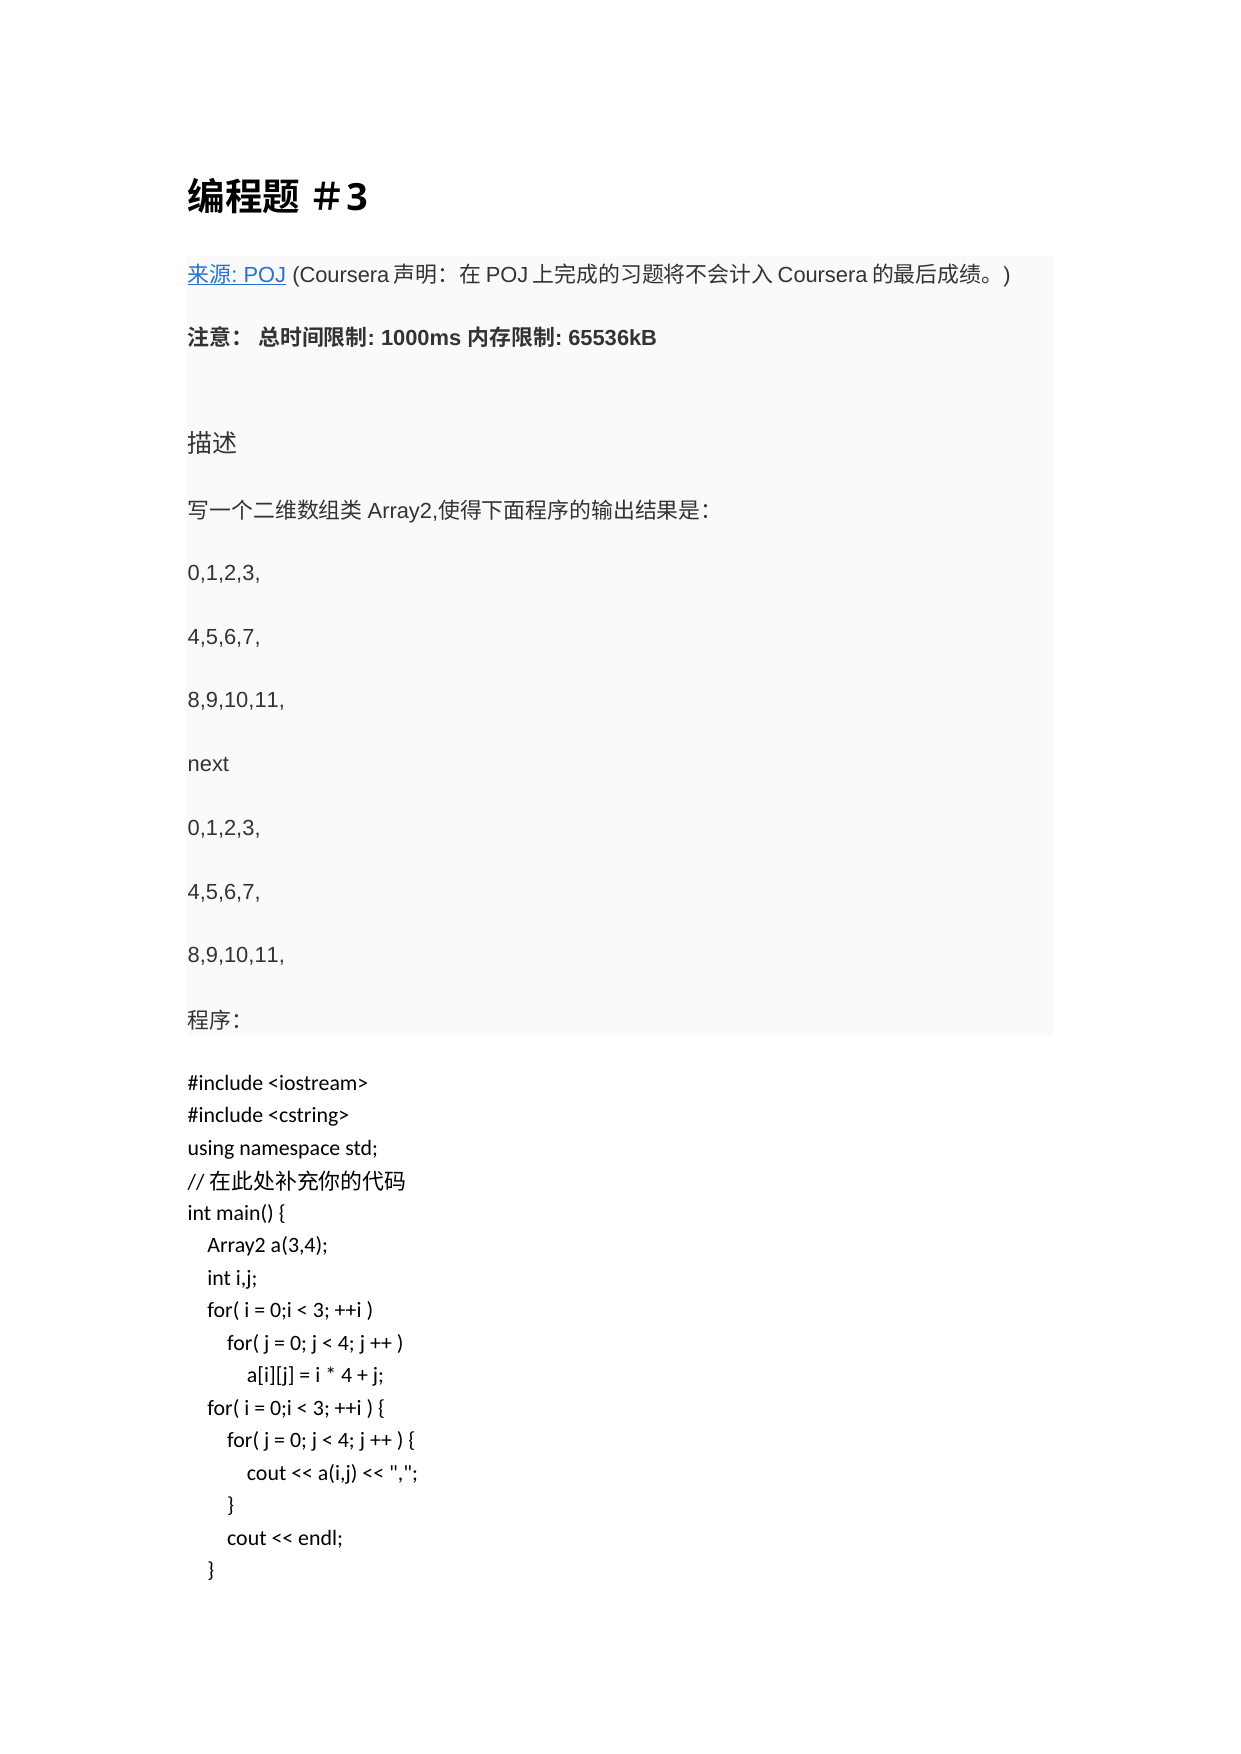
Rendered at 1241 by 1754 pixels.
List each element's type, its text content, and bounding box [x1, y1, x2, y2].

text for( i = 0;i < 3; ++i ) { [187, 1391, 1053, 1424]
text #include <iostream> [187, 1066, 1053, 1099]
subtitle 编程题 ＃3 [187, 162, 1053, 227]
text next [187, 747, 1053, 780]
text } [187, 1489, 1053, 1521]
text for( j = 0; j < 4; j ++ ) [187, 1326, 1053, 1359]
text for( j = 0; j < 4; j ++ ) { [187, 1424, 1053, 1456]
text 注意： 总时间限制: 1000ms 内存限制: 65536kB [187, 320, 1053, 352]
text 8,9,10,11, [187, 939, 1053, 971]
text #include <cstring> [187, 1099, 1053, 1131]
text 来源: POJ (Coursera声明：在POJ上完成的习题将不会计入Coursera的最后成绩。) [187, 256, 1053, 289]
text int i,j; [187, 1261, 1053, 1294]
text using namespace std; [187, 1131, 1053, 1164]
subtitle 描述 [187, 409, 1053, 474]
text 程序： [187, 1002, 1053, 1035]
text for( i = 0;i < 3; ++i ) [187, 1294, 1053, 1326]
text 8,9,10,11, [187, 684, 1053, 716]
text // 在此处补充你的代码 [187, 1164, 1053, 1196]
text 4,5,6,7, [187, 620, 1053, 652]
text Array2 a(3,4); [187, 1229, 1053, 1261]
text cout << endl; [187, 1521, 1053, 1554]
text 0,1,2,3, [187, 556, 1053, 589]
text 写一个二维数组类 Array2,使得下面程序的输出结果是： [187, 492, 1053, 525]
text } [187, 1554, 1053, 1586]
text cout << a(i,j) << ","; [187, 1456, 1053, 1489]
text a[i][j] = i * 4 + j; [187, 1359, 1053, 1391]
text int main() { [187, 1196, 1053, 1229]
text 0,1,2,3, [187, 811, 1053, 844]
text 4,5,6,7, [187, 875, 1053, 907]
